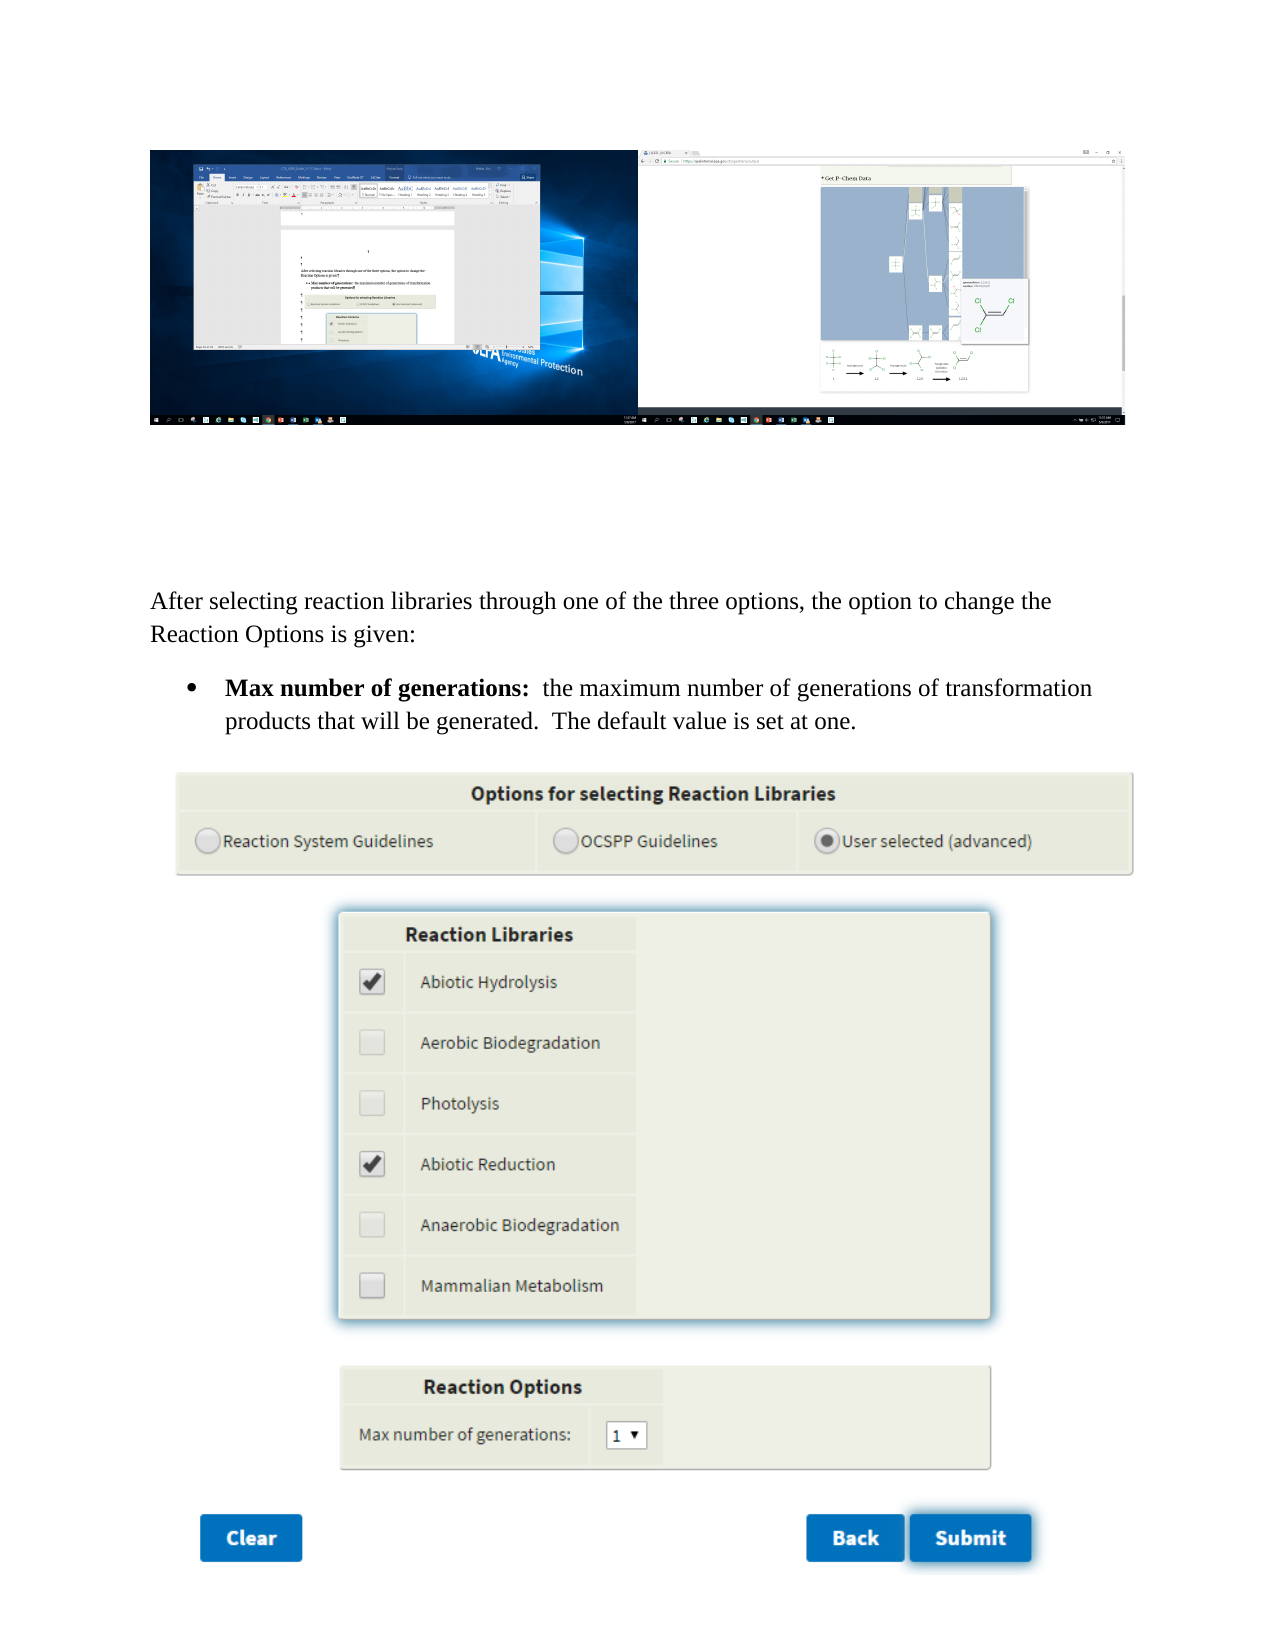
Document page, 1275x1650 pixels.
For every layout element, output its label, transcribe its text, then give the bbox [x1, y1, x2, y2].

picture [168, 762, 1144, 1575]
list Max number of generations: the maximum number of generations of transformation products that will be generated. The default value is set at one. [187, 673, 1125, 735]
picture [150, 150, 1125, 425]
text After selecting reaction libraries through one of the three options, the option to change the Reaction Options is given: [150, 586, 1125, 648]
